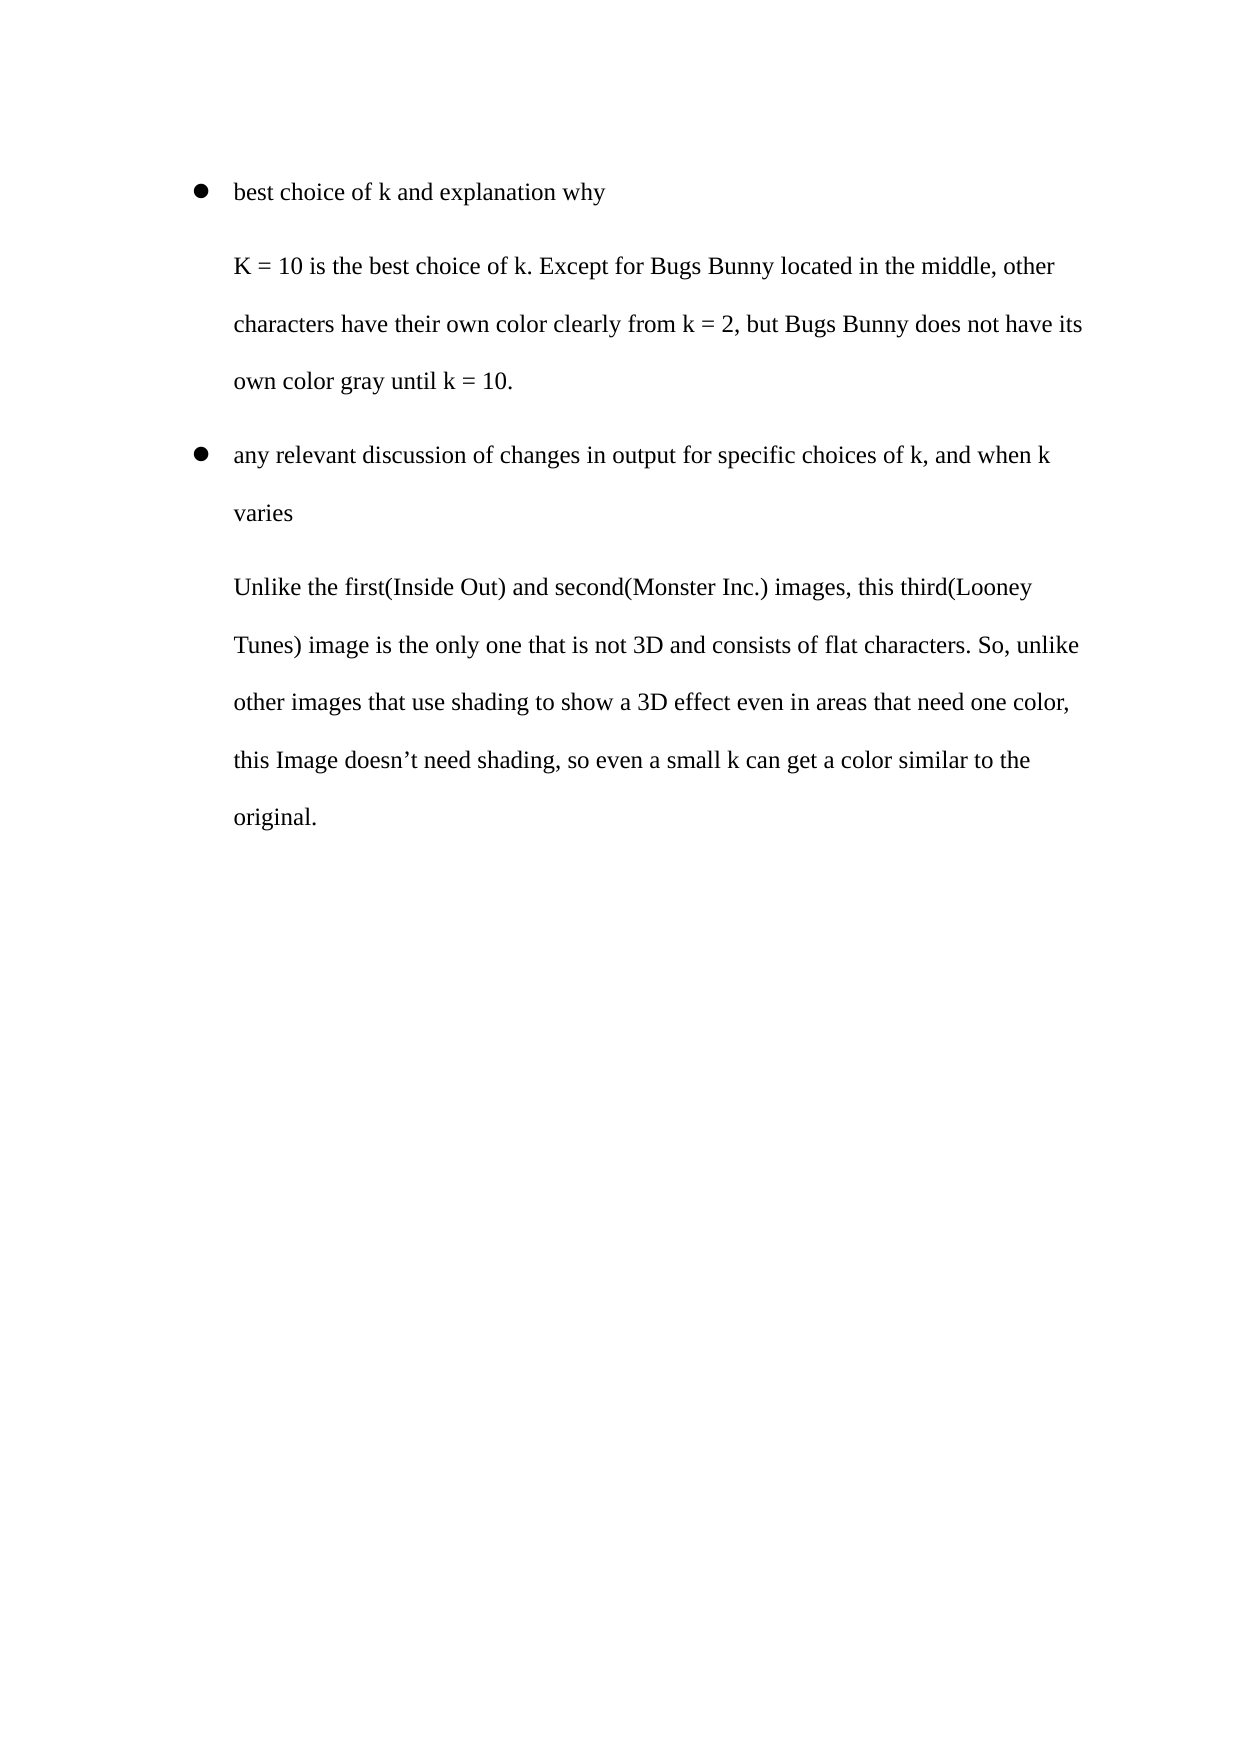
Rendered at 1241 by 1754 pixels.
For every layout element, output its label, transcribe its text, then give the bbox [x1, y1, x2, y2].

list K = 10 is the best choice of k. Except for Bugs Bunny located in the middle, other characters have their own color clearly from k = 2, but Bugs Bunny does not have its own color gray until k = 10. [233, 251, 1090, 395]
text Unlike the first(Inside Out) and second(Monster Inc.) images, this third(Looney Tunes) image is the only one that is not 3D and consists of flat characters. So, unlike other images that use shading to show a 3D effect even in areas that need one color, this Image doesn’t need shading, so even a small k can get a color similar to the original. [233, 572, 1090, 831]
list any relevant discussion of changes in output for specific choices of k, and when k varies [192, 441, 1090, 527]
list best choice of k and explanation why [192, 177, 1090, 206]
